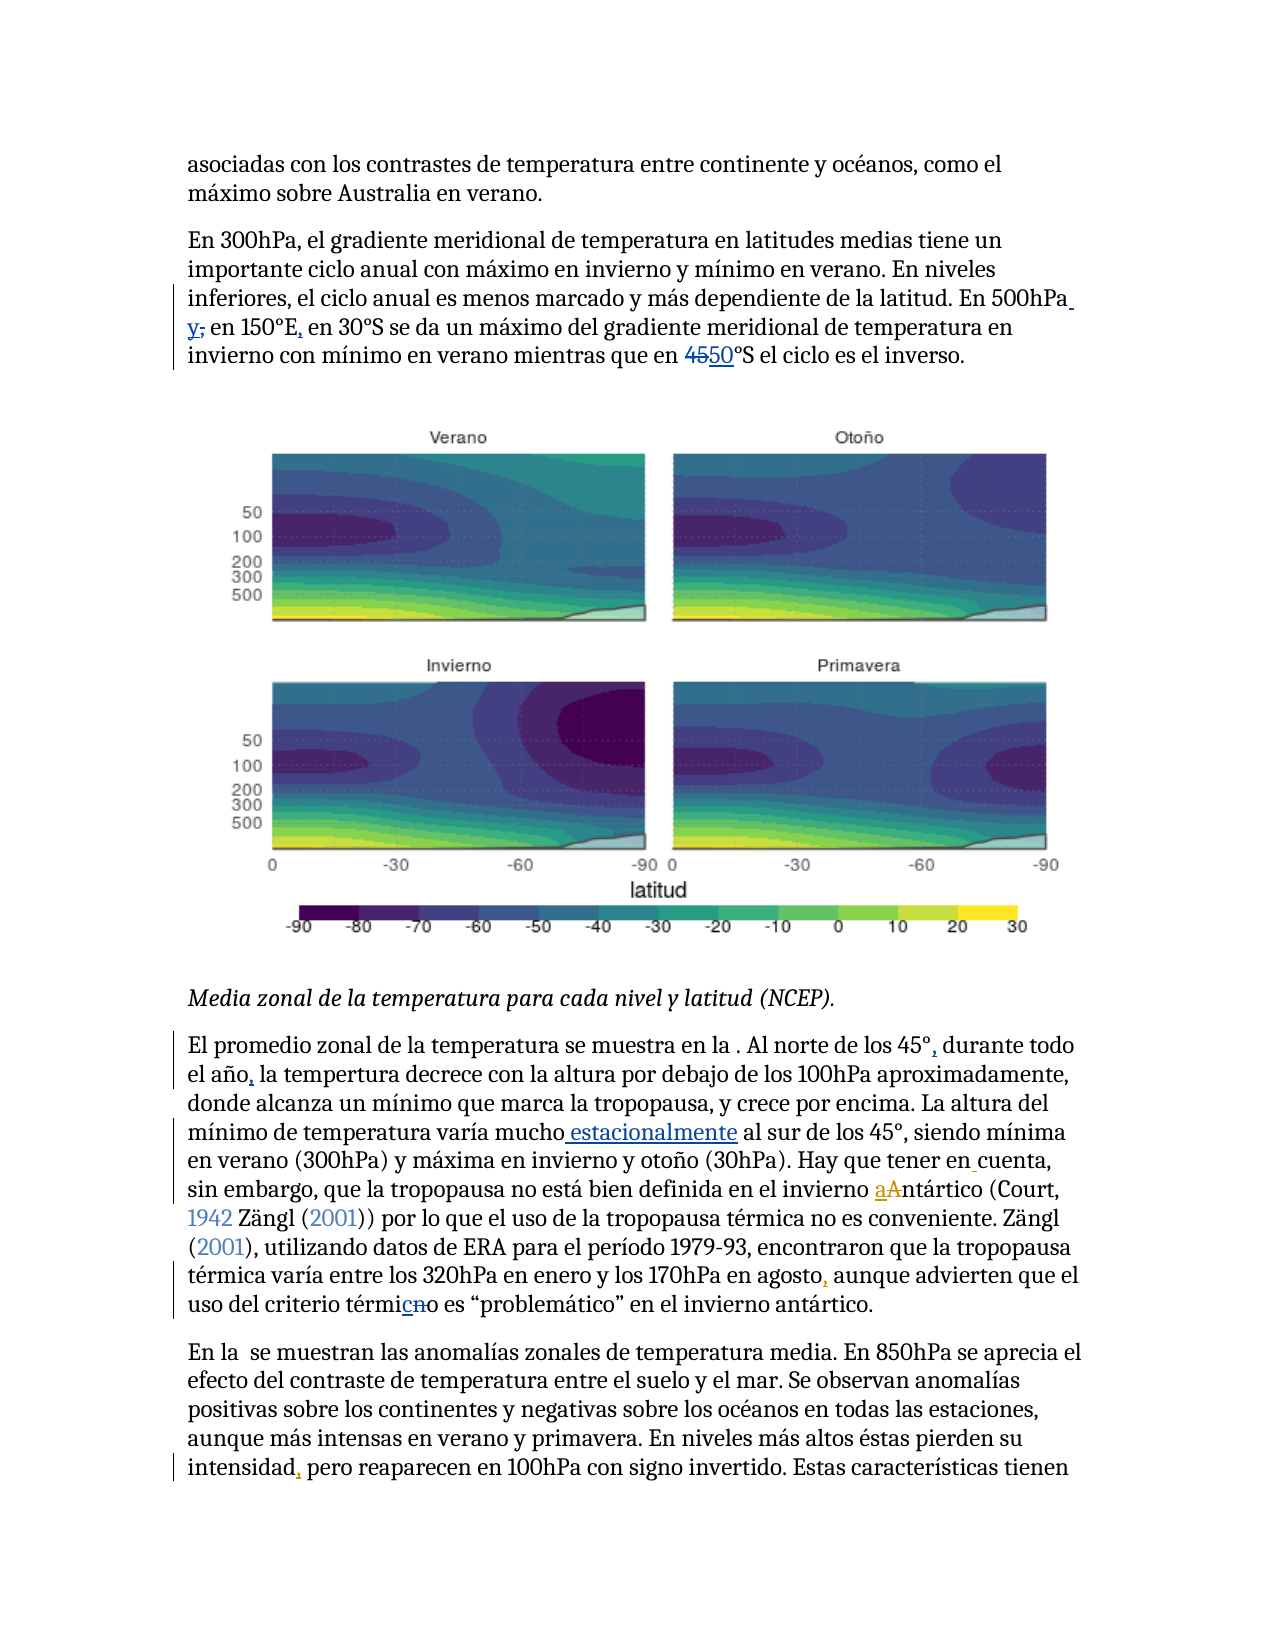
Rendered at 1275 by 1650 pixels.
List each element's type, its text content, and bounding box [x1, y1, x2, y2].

text El promedio zonal de la temperatura se muestra en la . Al norte de los 45° durante todo el año la tempertura decrece con la altura por debajo de los 100hPa aproximadamente, donde alcanza un mínimo que marca la tropopausa, y crece por encima. La altura del mínimo de temperatura varía mucho al sur de los 45°, siendo mínima en verano (300hPa) y máxima en invierno y otoño (30hPa). Hay que tener encuenta, sin embargo, que la tropopausa no está bien definida en el invierno ntártico (Court, 1942 Zängl (2001)) por lo que el uso de la tropopausa térmica no es conveniente. Zängl (2001), utilizando datos de ERA para el período 1979-93, encontraron que la tropopausa térmica varía entre los 320hPa en enero y los 170hPa en agosto aunque advierten que el uso del criterio térmio es “problemático” en el invierno antártico. [187, 1031, 1087, 1319]
picture [187, 388, 1063, 964]
text En 300hPa, el gradiente meridional de temperatura en latitudes medias tiene un importante ciclo anual con máximo en invierno y mínimo en verano. En niveles inferiores, el ciclo anual es menos marcado y más dependiente de la latitud. En 500hPa en 150°E en 30°S se da un máximo del gradiente meridional de temperatura en invierno con mínimo en verano mientras que en °S el ciclo es el inverso. [187, 226, 1087, 370]
text Media zonal de la temperatura para cada nivel y latitud (NCEP). [187, 984, 1087, 1013]
